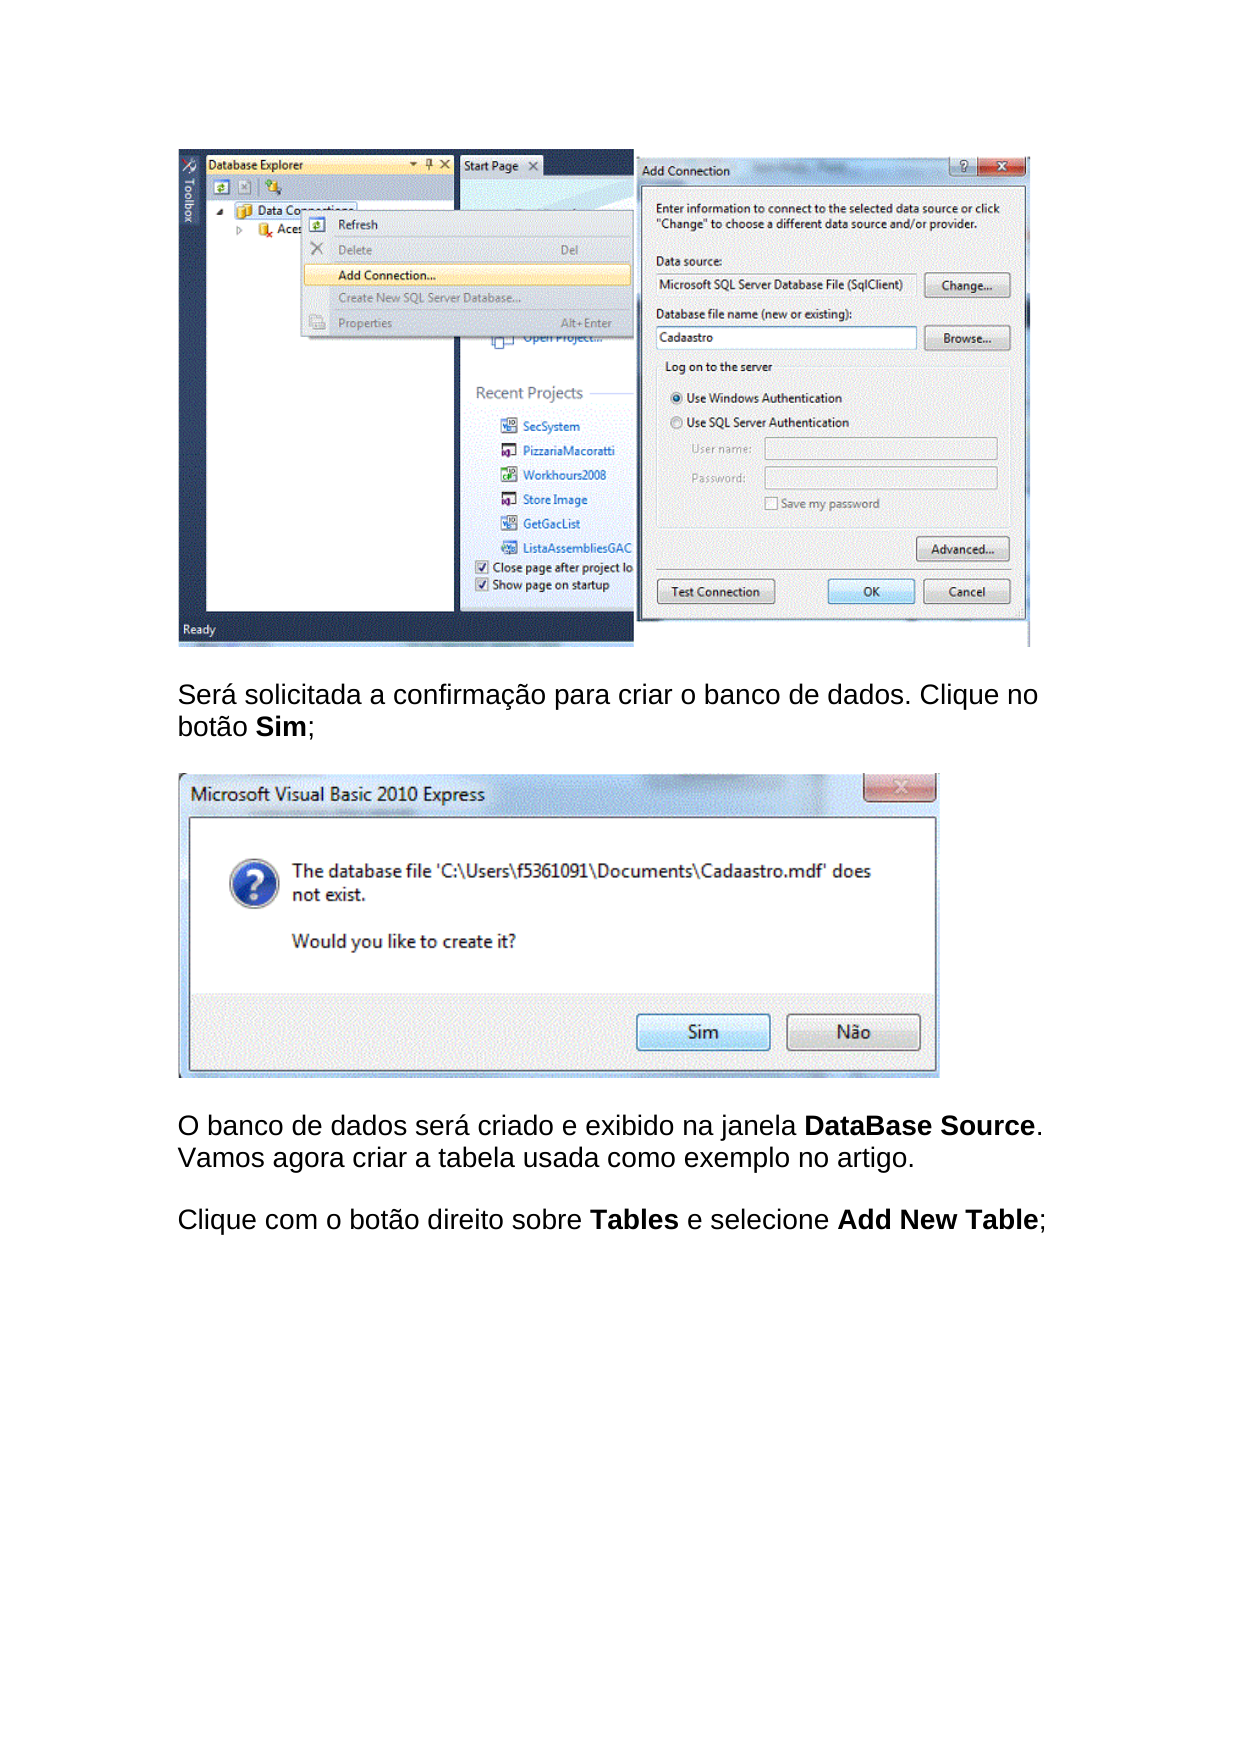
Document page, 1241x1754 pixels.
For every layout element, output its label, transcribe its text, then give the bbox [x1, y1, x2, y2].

table_header [177, 772, 949, 1079]
picture [178, 149, 1031, 647]
text Clique com o botão direito sobre Tables e selecione Add New Table; [177, 1203, 1063, 1235]
text Será solicitada a confirmação para criar o banco de dados. Clique no botão Sim; [177, 678, 1063, 742]
picture [178, 773, 940, 1078]
table_header [177, 148, 1038, 648]
text O banco de dados será criado e exibido na janela DataBase Source. Vamos agora criar a tabela usada como exemplo no artigo. [177, 1109, 1063, 1173]
